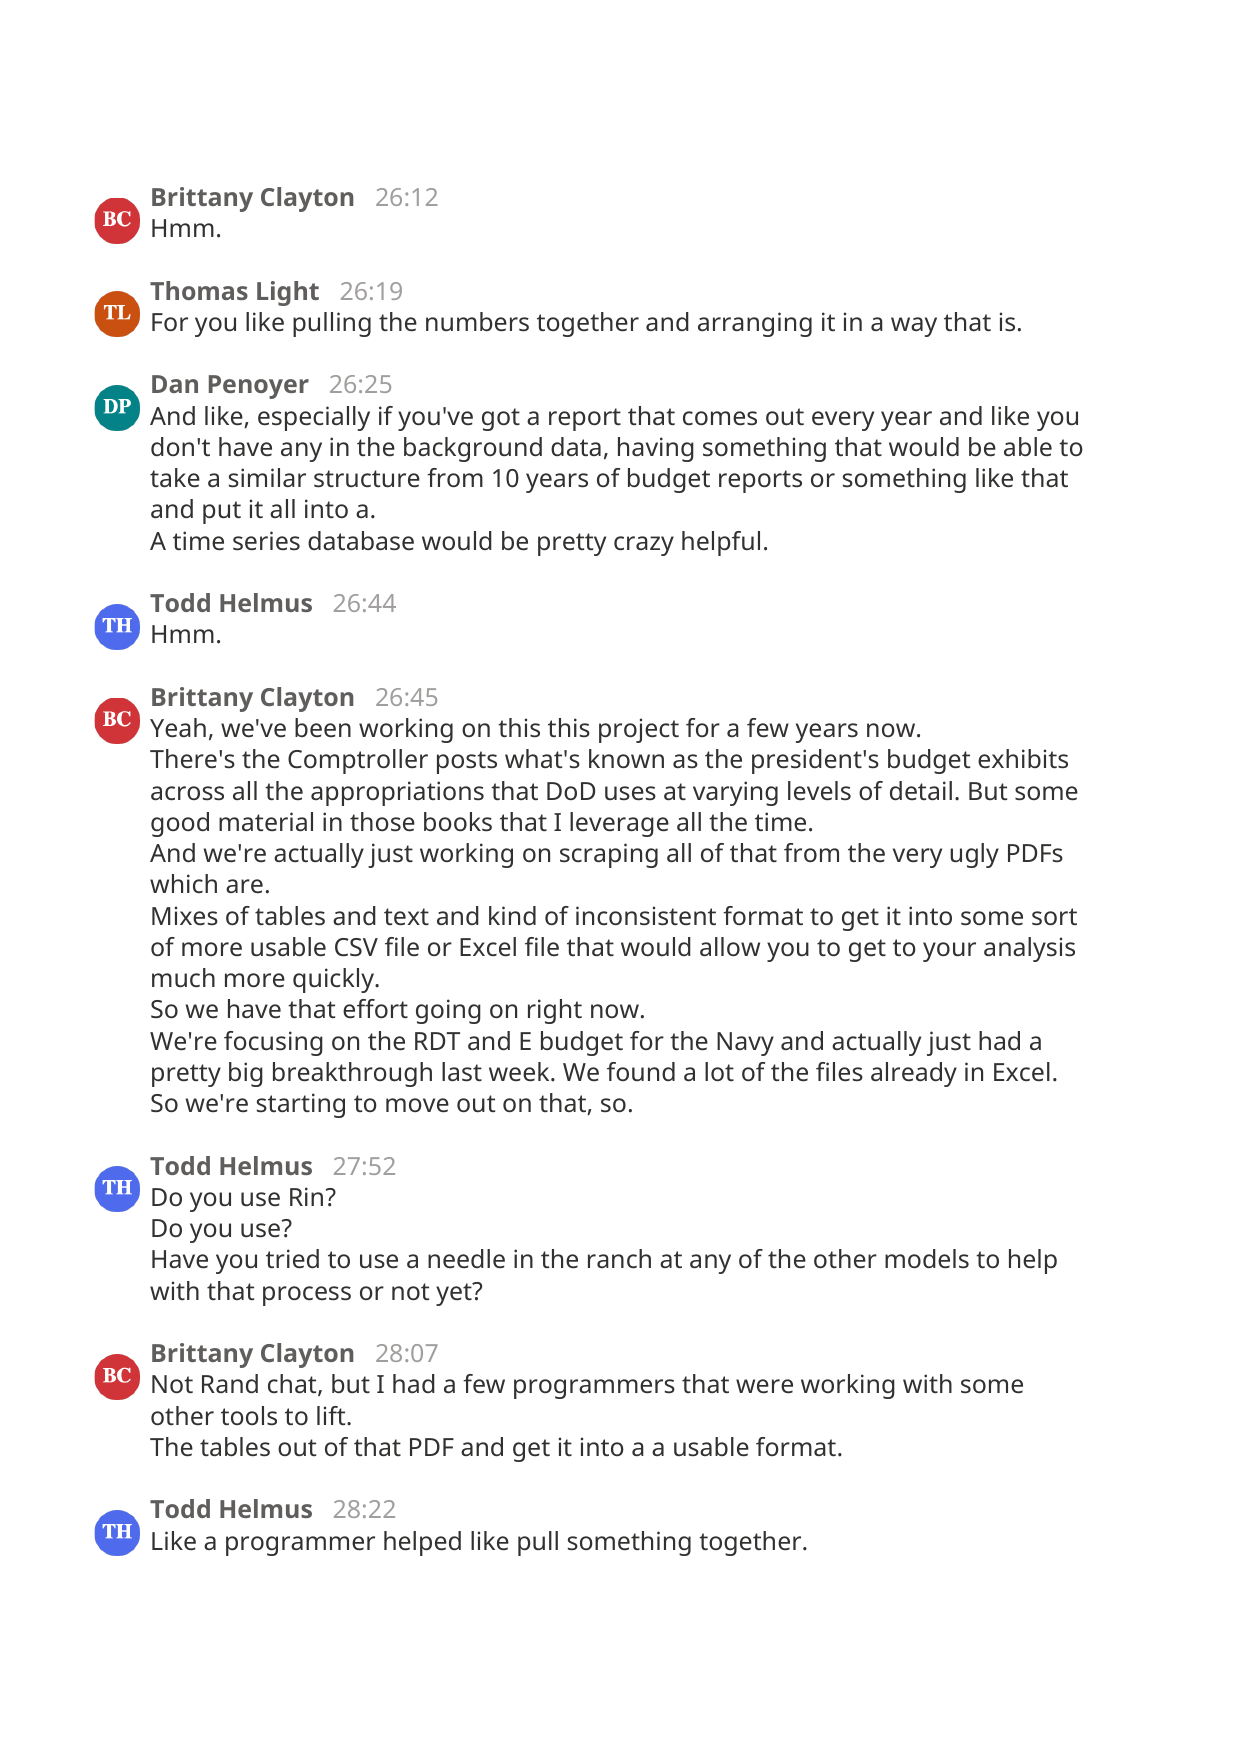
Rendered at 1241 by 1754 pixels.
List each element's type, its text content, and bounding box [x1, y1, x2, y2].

text Todd Helmus 28:22 Like a programmer helped like pull something together. [150, 1462, 1090, 1556]
picture [94, 604, 140, 650]
picture [94, 1166, 140, 1212]
text Todd Helmus 26:44 Hmm. [150, 556, 1090, 650]
text Todd Helmus 27:52 Do you use Rin? Do you use? Have you tried to use a needle in the ranch at any of the other models to help with that process or not yet? [150, 1119, 1090, 1306]
picture [94, 698, 140, 744]
text Brittany Clayton 28:07 Not Rand chat, but I had a few programmers that were working with some other tools to lift. The tables out of that PDF and get it into a a usable format. [150, 1306, 1090, 1462]
text Thomas Light 26:19 For you like pulling the numbers together and arranging it in a way that is. [150, 244, 1090, 337]
picture [94, 385, 140, 431]
picture [94, 198, 140, 244]
text Brittany Clayton 26:45 Yeah, we've been working on this this project for a few years now. There's the Comptroller posts what's known as the president's budget exhibits across all the appropriations that DoD uses at varying levels of detail. But some good material in those books that I leverage all the time. And we're actually just working on scraping all of that from the very ugly PDFs which are. Mixes of tables and text and kind of inconsistent format to get it into some sort of more usable CSV file or Excel file that would allow you to get to your analysis much more quickly. So we have that effort going on right now. We're focusing on the RDT and E budget for the Navy and actually just had a pretty big breakthrough last week. We found a lot of the files already in Excel. So we're starting to move out on that, so. [150, 650, 1090, 1119]
text Brittany Clayton 26:12 Hmm. [150, 150, 1090, 244]
picture [94, 1354, 140, 1400]
text Dan Penoyer 26:25 And like, especially if you've got a report that comes out every year and like you don't have any in the background data, having something that would be able to take a similar structure from 10 years of budget reports or something like that and put it all into a. A time series database would be pretty crazy helpful. [150, 337, 1090, 556]
picture [94, 291, 140, 337]
picture [94, 1510, 140, 1556]
